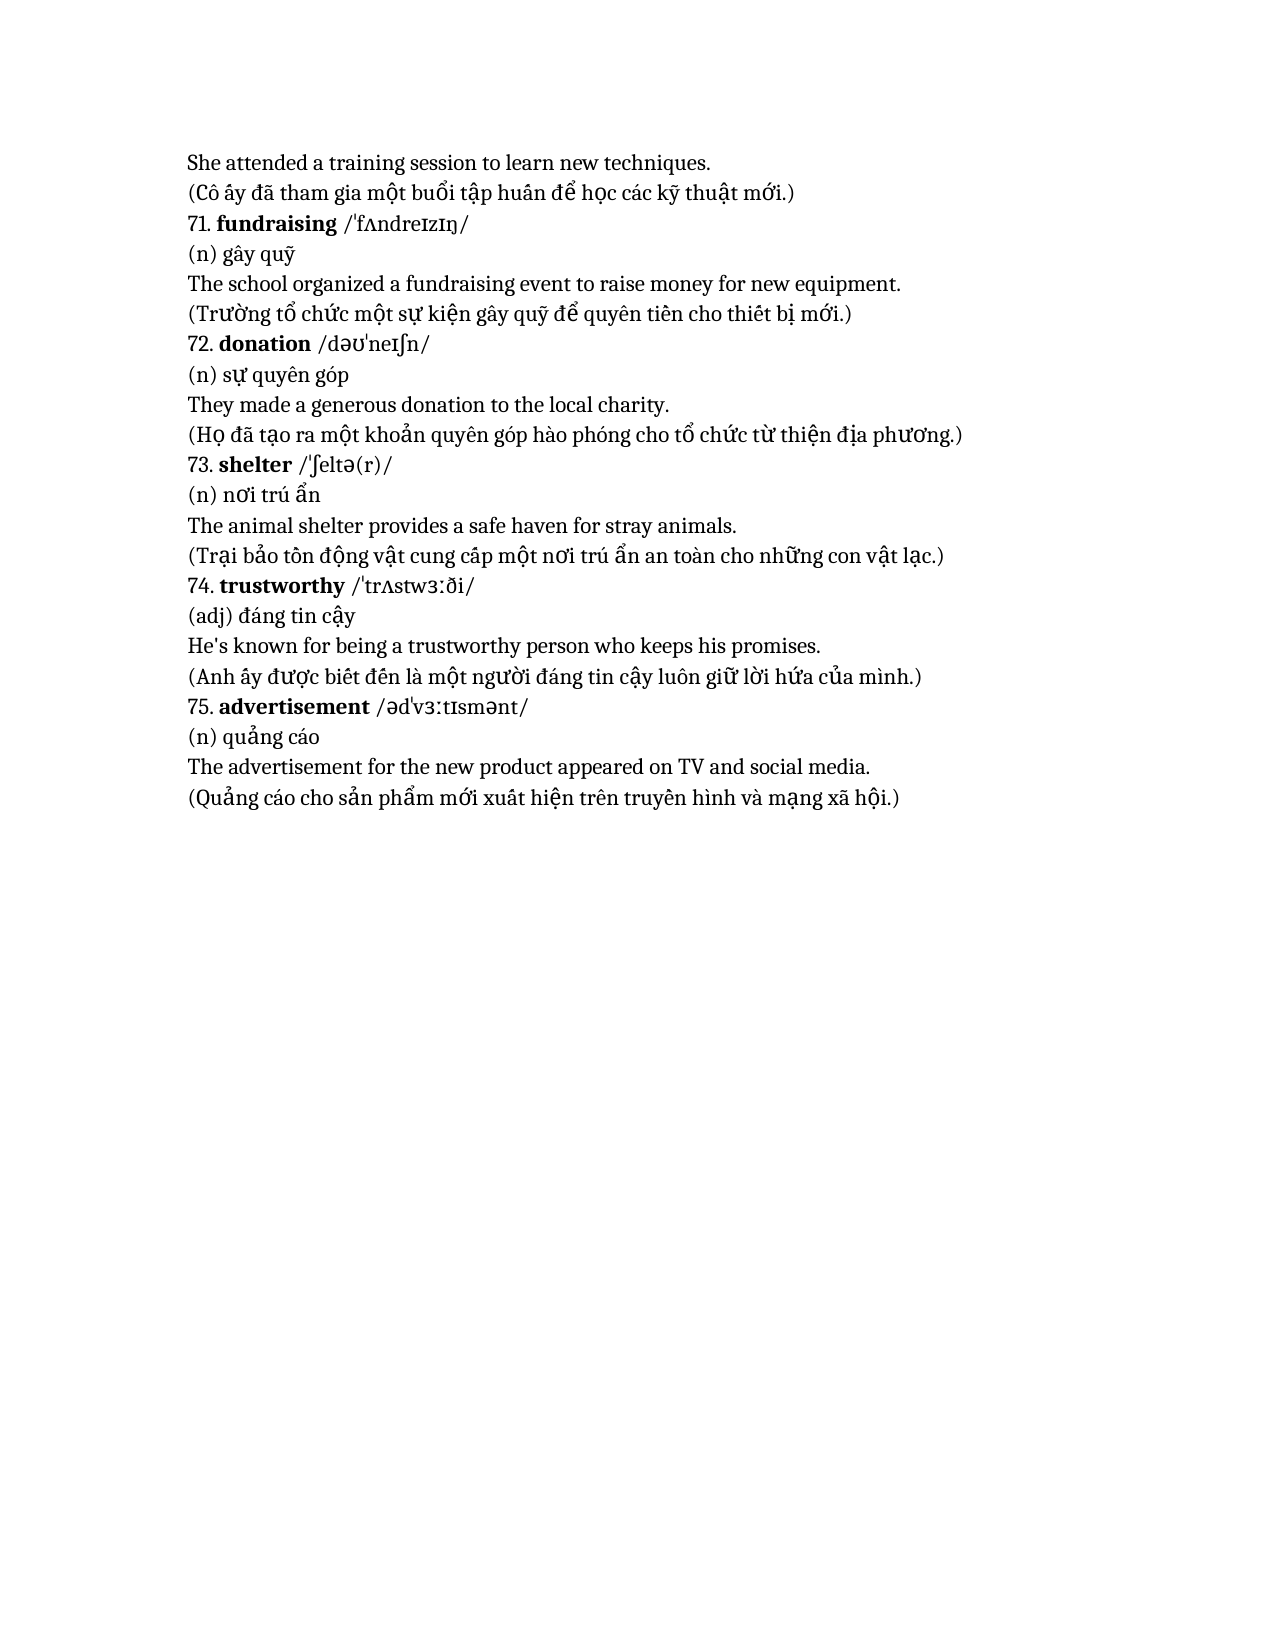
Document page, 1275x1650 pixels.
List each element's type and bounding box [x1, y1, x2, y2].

text [187, 150, 1087, 841]
